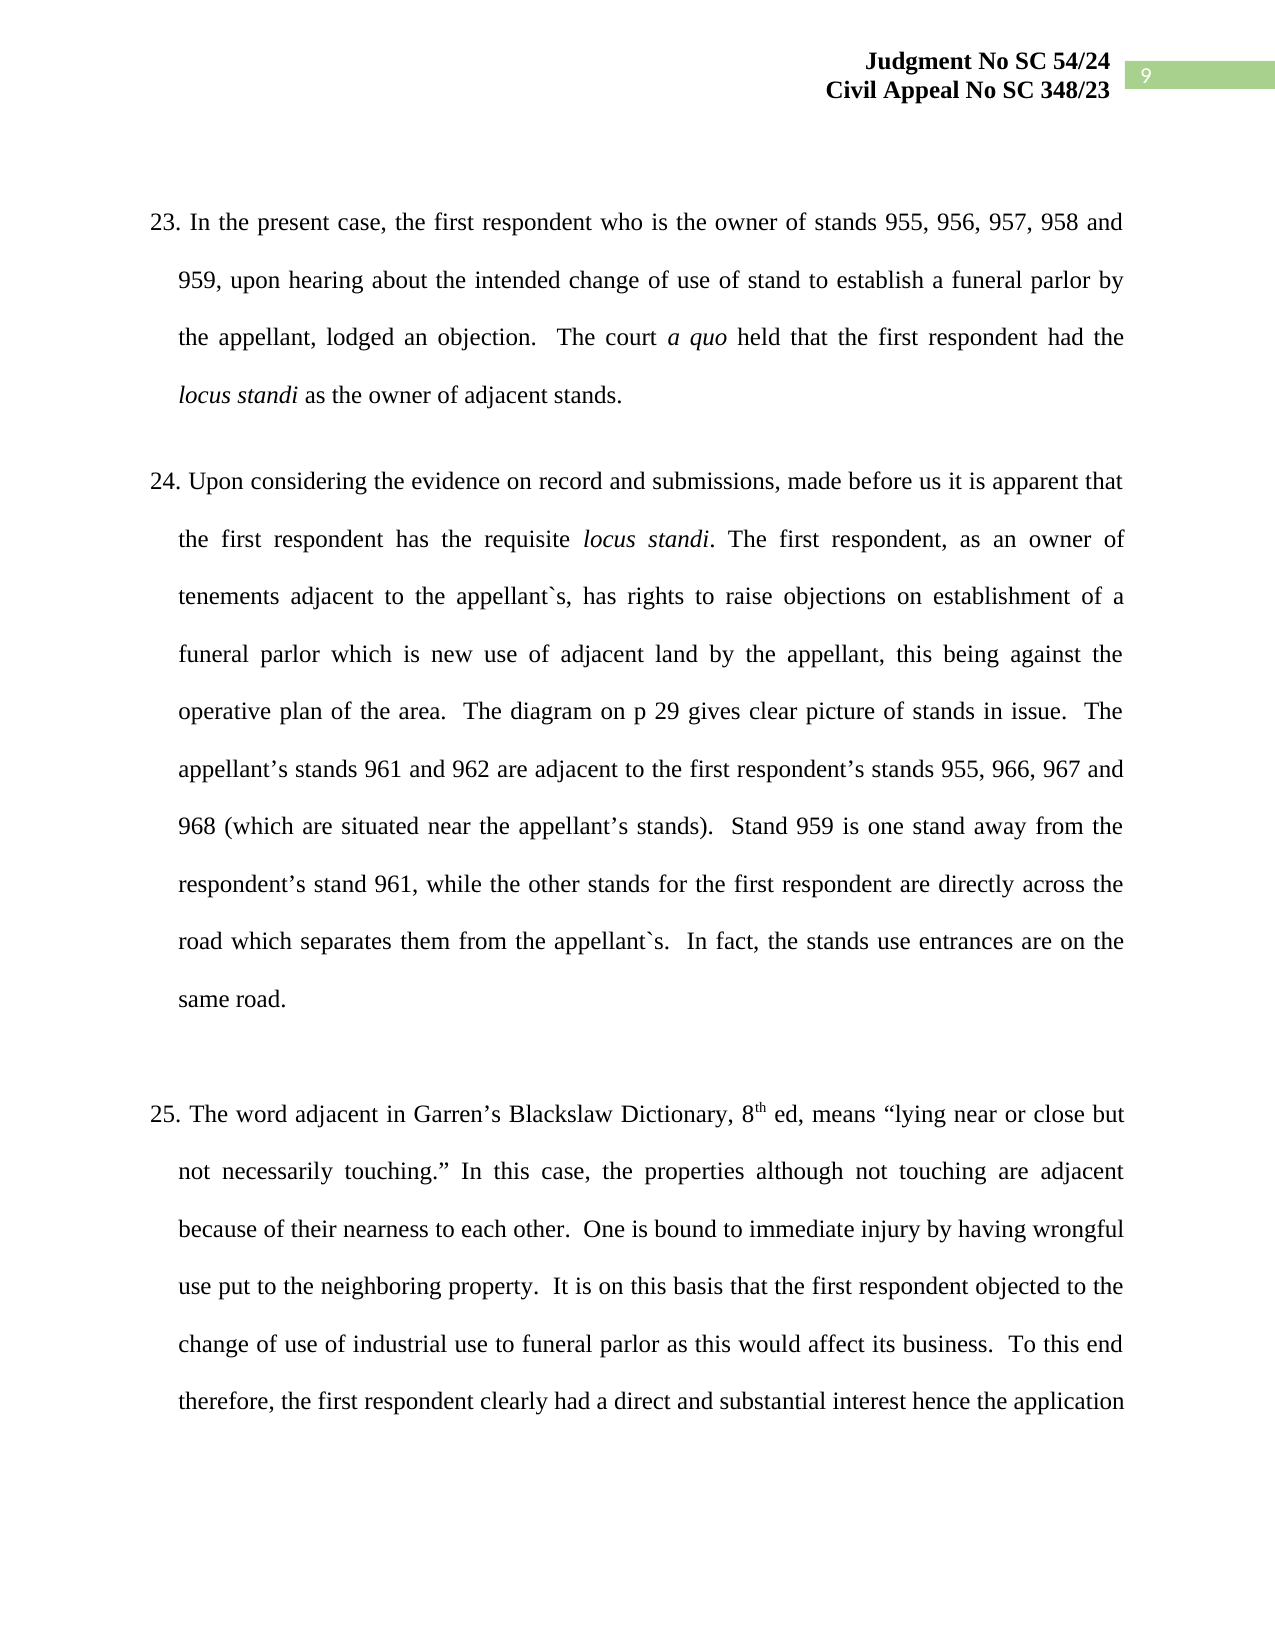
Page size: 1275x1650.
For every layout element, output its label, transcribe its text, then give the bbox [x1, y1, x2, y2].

text 23. In the present case, the first respondent who is the owner of stands 955, 956, 957, 958 and 959, upon hearing about the intended change of use of stand to establish a funeral parlor by the appellant, lodged an objection. The court a quo held that the first respondent had the locus standi as the owner of adjacent stands. [150, 207, 1125, 409]
text 24. Upon considering the evidence on record and submissions, made before us it is apparent that the first respondent has the requisite locus standi. The first respondent, as an owner of tenements adjacent to the appellant`s, has rights to raise objections on establishment of a funeral parlor which is new use of adjacent land by the appellant, this being against the operative plan of the area. The diagram on p 29 gives clear picture of stands in issue. The appellant’s stands 961 and 962 are adjacent to the first respondent’s stands 955, 966, 967 and 968 (which are situated near the appellant’s stands). Stand 959 is one stand away from the respondent’s stand 961, while the other stands for the first respondent are directly across the road which separates them from the appellant`s. In fact, the stands use entrances are on the same road. [150, 466, 1125, 1012]
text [150, 1099, 1125, 1415]
